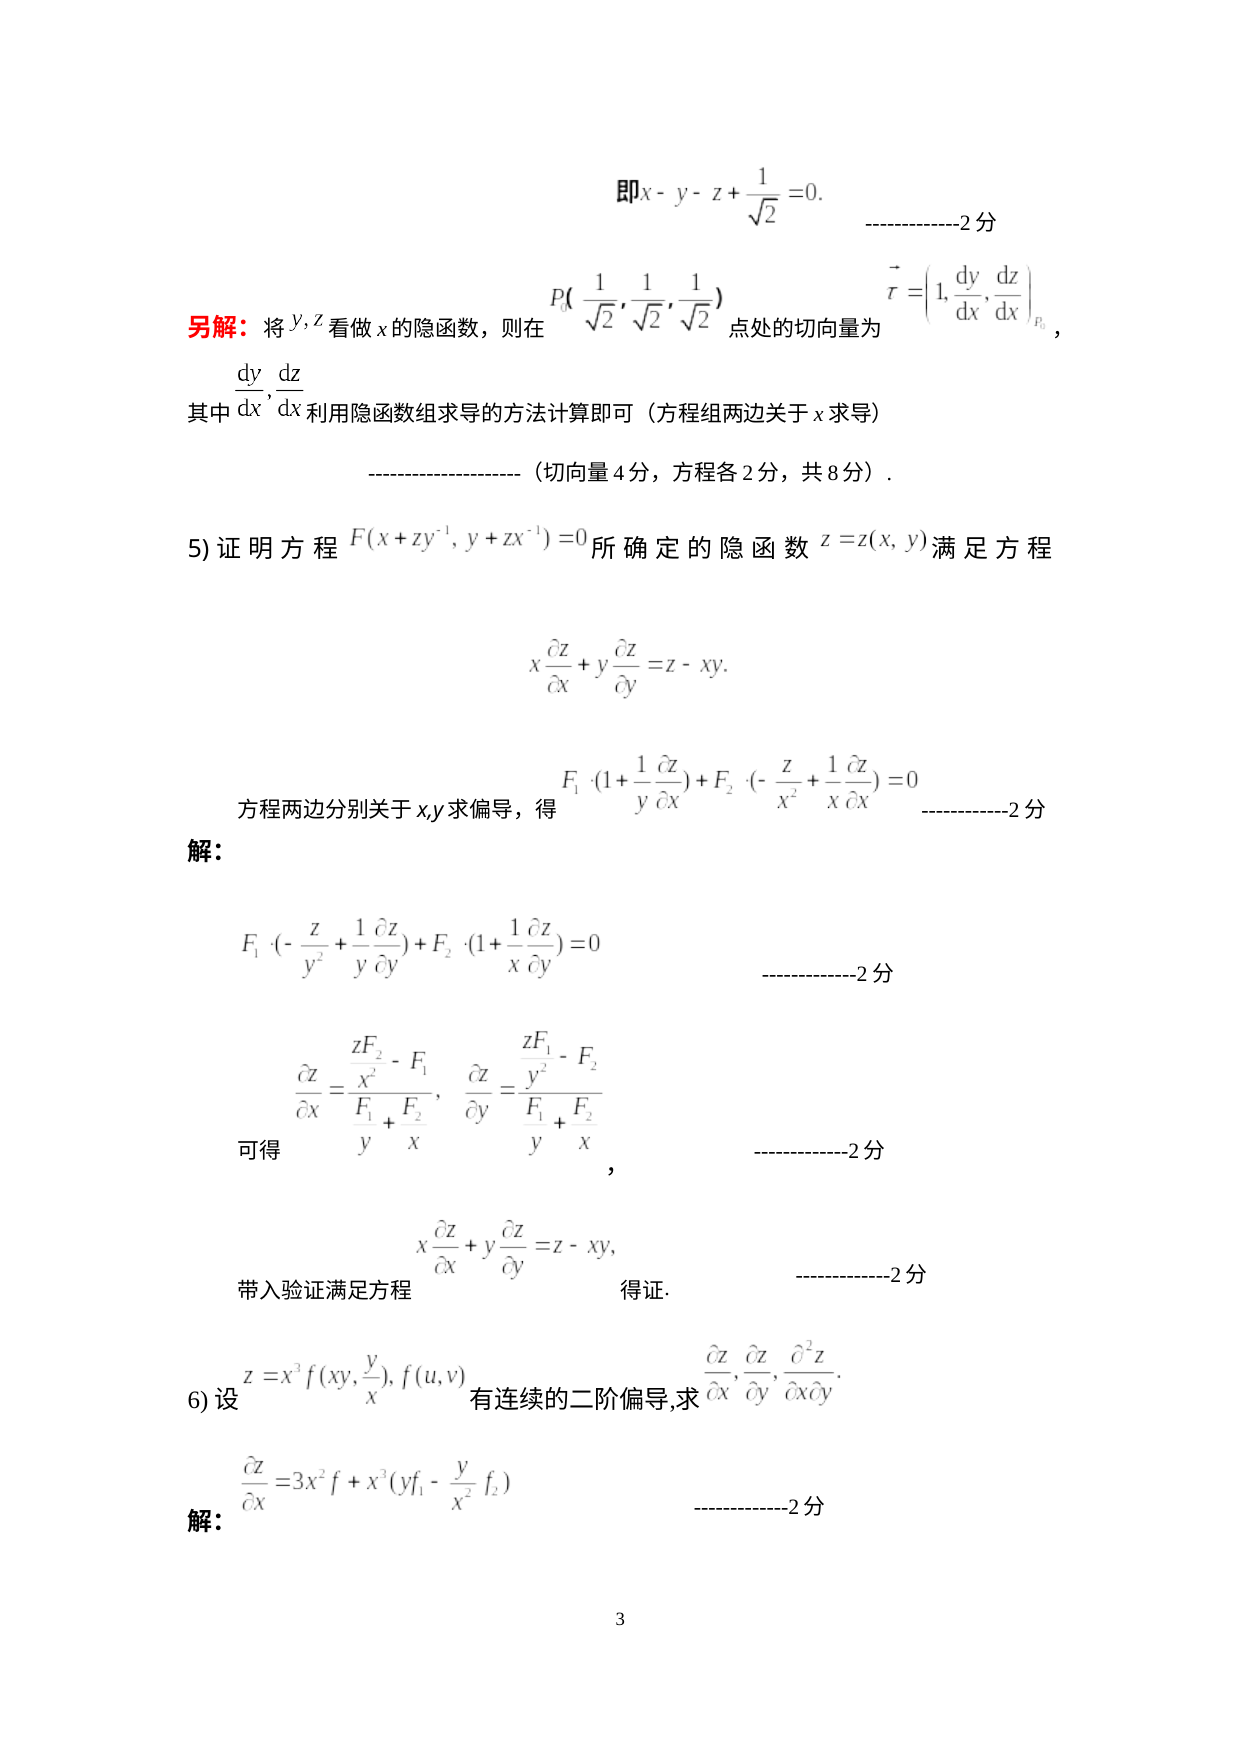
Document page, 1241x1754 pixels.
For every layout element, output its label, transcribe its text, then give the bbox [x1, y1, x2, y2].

text 5)证明方程所确定的隐函数满足方程 [187, 519, 1053, 731]
text -------------2分 [187, 162, 1053, 259]
text 可得 ， -------------2分 [187, 1026, 1053, 1188]
text 另解：将看做x的隐函数，则在点处的切向量为，其中利用隐函数组求导的方法计算即可（方程组两边关于x求导） [187, 259, 1053, 454]
text 6) 设有连续的二阶偏导,求 [187, 1335, 1053, 1432]
text 解：方程两边分别关于x,y求偏导，得------------2分 [187, 743, 1053, 873]
text -------------2分 [187, 913, 1053, 1010]
text 带入验证满足方程得证. -------------2分 [187, 1214, 1053, 1312]
text ---------------------（切向量4分，方程各2分，共8分）. [187, 454, 1053, 487]
text 解： -------------2分 [187, 1451, 1053, 1548]
